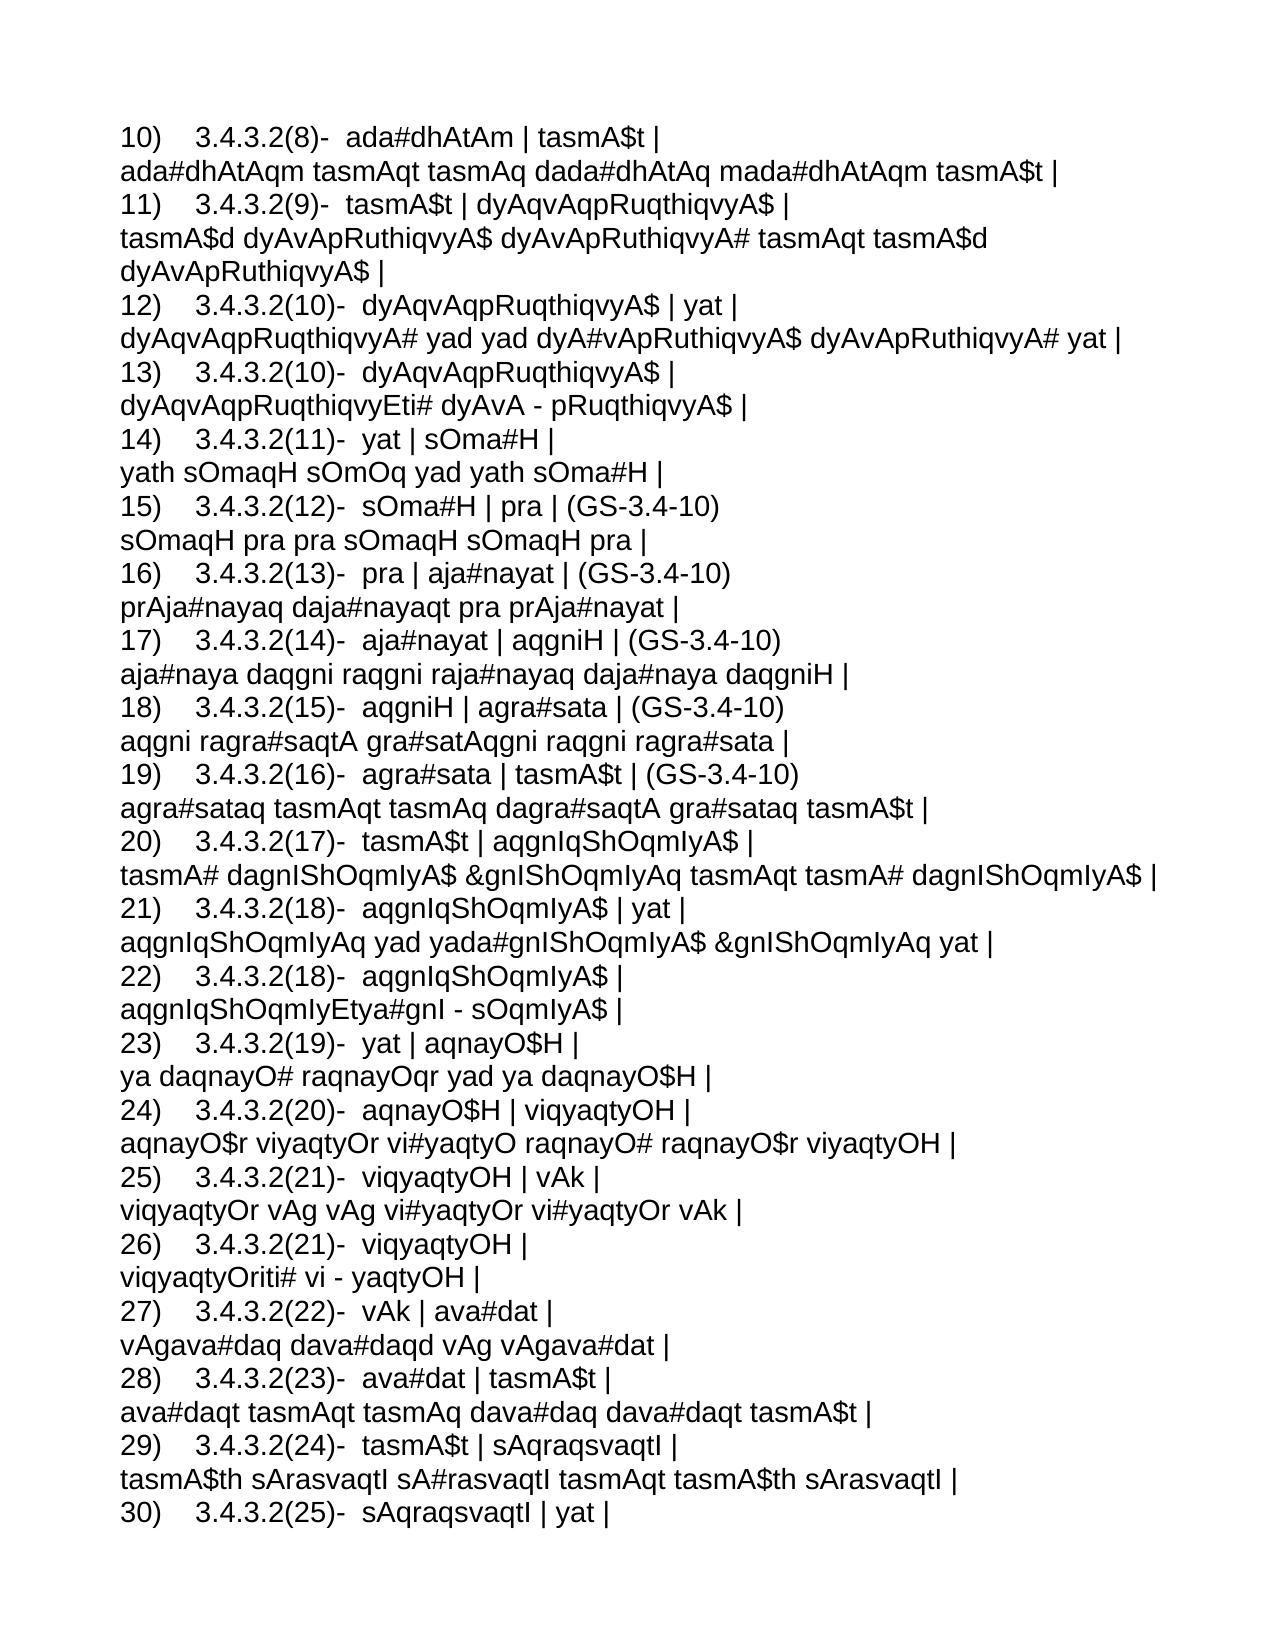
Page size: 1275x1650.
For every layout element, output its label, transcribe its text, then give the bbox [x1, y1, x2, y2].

text 17) 3.4.3.2(14)- aja#nayat | aqgniH | (GS-3.4-10) [120, 623, 1200, 657]
text 14) 3.4.3.2(11)- yat | sOma#H | [120, 422, 1200, 455]
text 29) 3.4.3.2(24)- tasmA$t | sAqraqsvaqtI | [120, 1428, 1200, 1462]
text 10) 3.4.3.2(8)- ada#dhAtAm | tasmA$t | [120, 120, 1200, 153]
text ava#daqt tasmAqt tasmAq dava#daq dava#daqt tasmA$t | [120, 1394, 1200, 1428]
text sOmaqH pra pra sOmaqH sOmaqH pra | [120, 522, 1200, 556]
text 30) 3.4.3.2(25)- sAqraqsvaqtI | yat | [120, 1495, 1200, 1529]
text dyAqvAqpRuqthiqvyA# yad yad dyA#vApRuthiqvyA$ dyAvApRuthiqvyA# yat | [120, 321, 1200, 355]
text aqgnIqShOqmIyAq yad yada#gnIShOqmIyA$ &gnIShOqmIyAq yat | [120, 925, 1200, 958]
text yath sOmaqH sOmOq yad yath sOma#H | [120, 455, 1200, 489]
text aqgnIqShOqmIyEtya#gnI - sOqmIyA$ | [120, 992, 1200, 1026]
text ya daqnayO# raqnayOqr yad ya daqnayO$H | [120, 1059, 1200, 1093]
text prAja#nayaq daja#nayaqt pra prAja#nayat | [120, 589, 1200, 623]
text aqnayO$r viyaqtyOr vi#yaqtyO raqnayO# raqnayO$r viyaqtyOH | [120, 1126, 1200, 1160]
text vAgava#daq dava#daqd vAg vAgava#dat | [120, 1327, 1200, 1361]
text 24) 3.4.3.2(20)- aqnayO$H | viqyaqtyOH | [120, 1093, 1200, 1126]
text ada#dhAtAqm tasmAqt tasmAq dada#dhAtAq mada#dhAtAqm tasmA$t | [120, 153, 1200, 187]
text agra#sataq tasmAqt tasmAq dagra#saqtA gra#sataq tasmA$t | [120, 791, 1200, 824]
text 28) 3.4.3.2(23)- ava#dat | tasmA$t | [120, 1361, 1200, 1394]
text 13) 3.4.3.2(10)- dyAqvAqpRuqthiqvyA$ | [120, 355, 1200, 388]
text 16) 3.4.3.2(13)- pra | aja#nayat | (GS-3.4-10) [120, 556, 1200, 589]
text 21) 3.4.3.2(18)- aqgnIqShOqmIyA$ | yat | [120, 891, 1200, 925]
text 22) 3.4.3.2(18)- aqgnIqShOqmIyA$ | [120, 958, 1200, 992]
text 11) 3.4.3.2(9)- tasmA$t | dyAqvAqpRuqthiqvyA$ | [120, 187, 1200, 221]
text viqyaqtyOr vAg vAg vi#yaqtyOr vi#yaqtyOr vAk | [120, 1193, 1200, 1227]
text tasmA$d dyAvApRuthiqvyA$ dyAvApRuthiqvyA# tasmAqt tasmA$d dyAvApRuthiqvyA$ | [120, 221, 1200, 288]
text 18) 3.4.3.2(15)- aqgniH | agra#sata | (GS-3.4-10) [120, 690, 1200, 724]
text 27) 3.4.3.2(22)- vAk | ava#dat | [120, 1294, 1200, 1327]
text dyAqvAqpRuqthiqvyEti# dyAvA - pRuqthiqvyA$ | [120, 388, 1200, 422]
text tasmA$th sArasvaqtI sA#rasvaqtI tasmAqt tasmA$th sArasvaqtI | [120, 1462, 1200, 1495]
text aja#naya daqgni raqgni raja#nayaq daja#naya daqgniH | [120, 657, 1200, 690]
text 19) 3.4.3.2(16)- agra#sata | tasmA$t | (GS-3.4-10) [120, 757, 1200, 791]
text 26) 3.4.3.2(21)- viqyaqtyOH | [120, 1227, 1200, 1260]
text 25) 3.4.3.2(21)- viqyaqtyOH | vAk | [120, 1160, 1200, 1193]
text 20) 3.4.3.2(17)- tasmA$t | aqgnIqShOqmIyA$ | [120, 824, 1200, 858]
text 15) 3.4.3.2(12)- sOma#H | pra | (GS-3.4-10) [120, 489, 1200, 522]
text 23) 3.4.3.2(19)- yat | aqnayO$H | [120, 1026, 1200, 1059]
text 12) 3.4.3.2(10)- dyAqvAqpRuqthiqvyA$ | yat | [120, 288, 1200, 321]
text tasmA# dagnIShOqmIyA$ &gnIShOqmIyAq tasmAqt tasmA# dagnIShOqmIyA$ | [120, 858, 1200, 891]
text aqgni ragra#saqtA gra#satAqgni raqgni ragra#sata | [120, 724, 1200, 757]
text viqyaqtyOriti# vi - yaqtyOH | [120, 1260, 1200, 1294]
